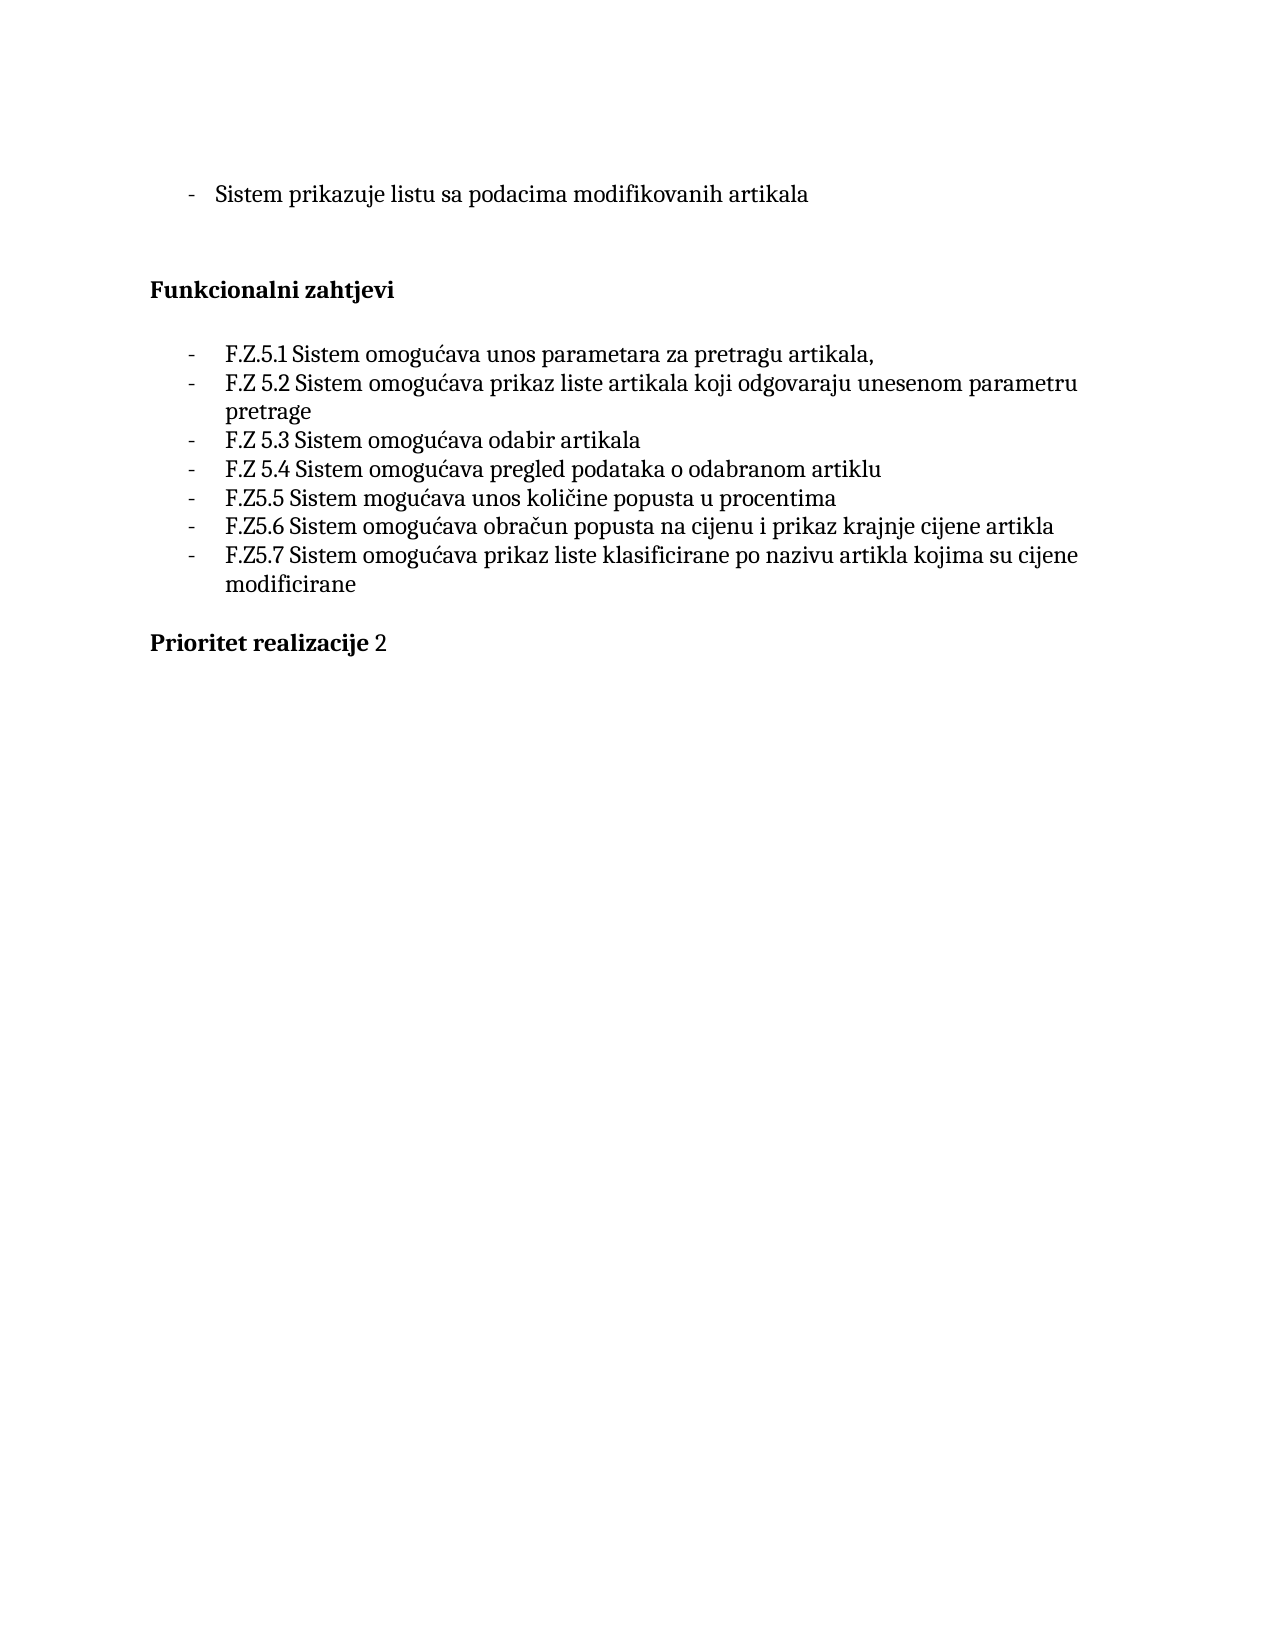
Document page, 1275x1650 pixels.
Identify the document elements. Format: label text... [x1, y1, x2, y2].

list F.Z 5.2 Sistem omogućava prikaz liste artikala koji odgovaraju unesenom parametru pretrage [187, 368, 1125, 426]
list F.Z5.7 Sistem omogućava prikaz liste klasificirane po nazivu artikla kojima su cijene modificirane [187, 541, 1125, 598]
list Sistem prikazuje listu sa podacima modifikovanih artikala [187, 180, 1125, 209]
list F.Z 5.3 Sistem omogućava odabir artikala [187, 426, 1125, 455]
list F.Z5.5 Sistem mogućava unos količine popusta u procentima [187, 483, 1125, 512]
list F.Z 5.4 Sistem omogućava pregled podataka o odabranom artiklu [187, 455, 1125, 483]
text Prioritet realizacije 2 [150, 629, 1125, 657]
text Funkcionalni zahtjevi [150, 276, 1125, 305]
list F.Z.5.1 Sistem omogućava unos parametara za pretragu artikala, [187, 340, 1125, 368]
list F.Z5.6 Sistem omogućava obračun popusta na cijenu i prikaz krajnje cijene artikla [187, 512, 1125, 541]
